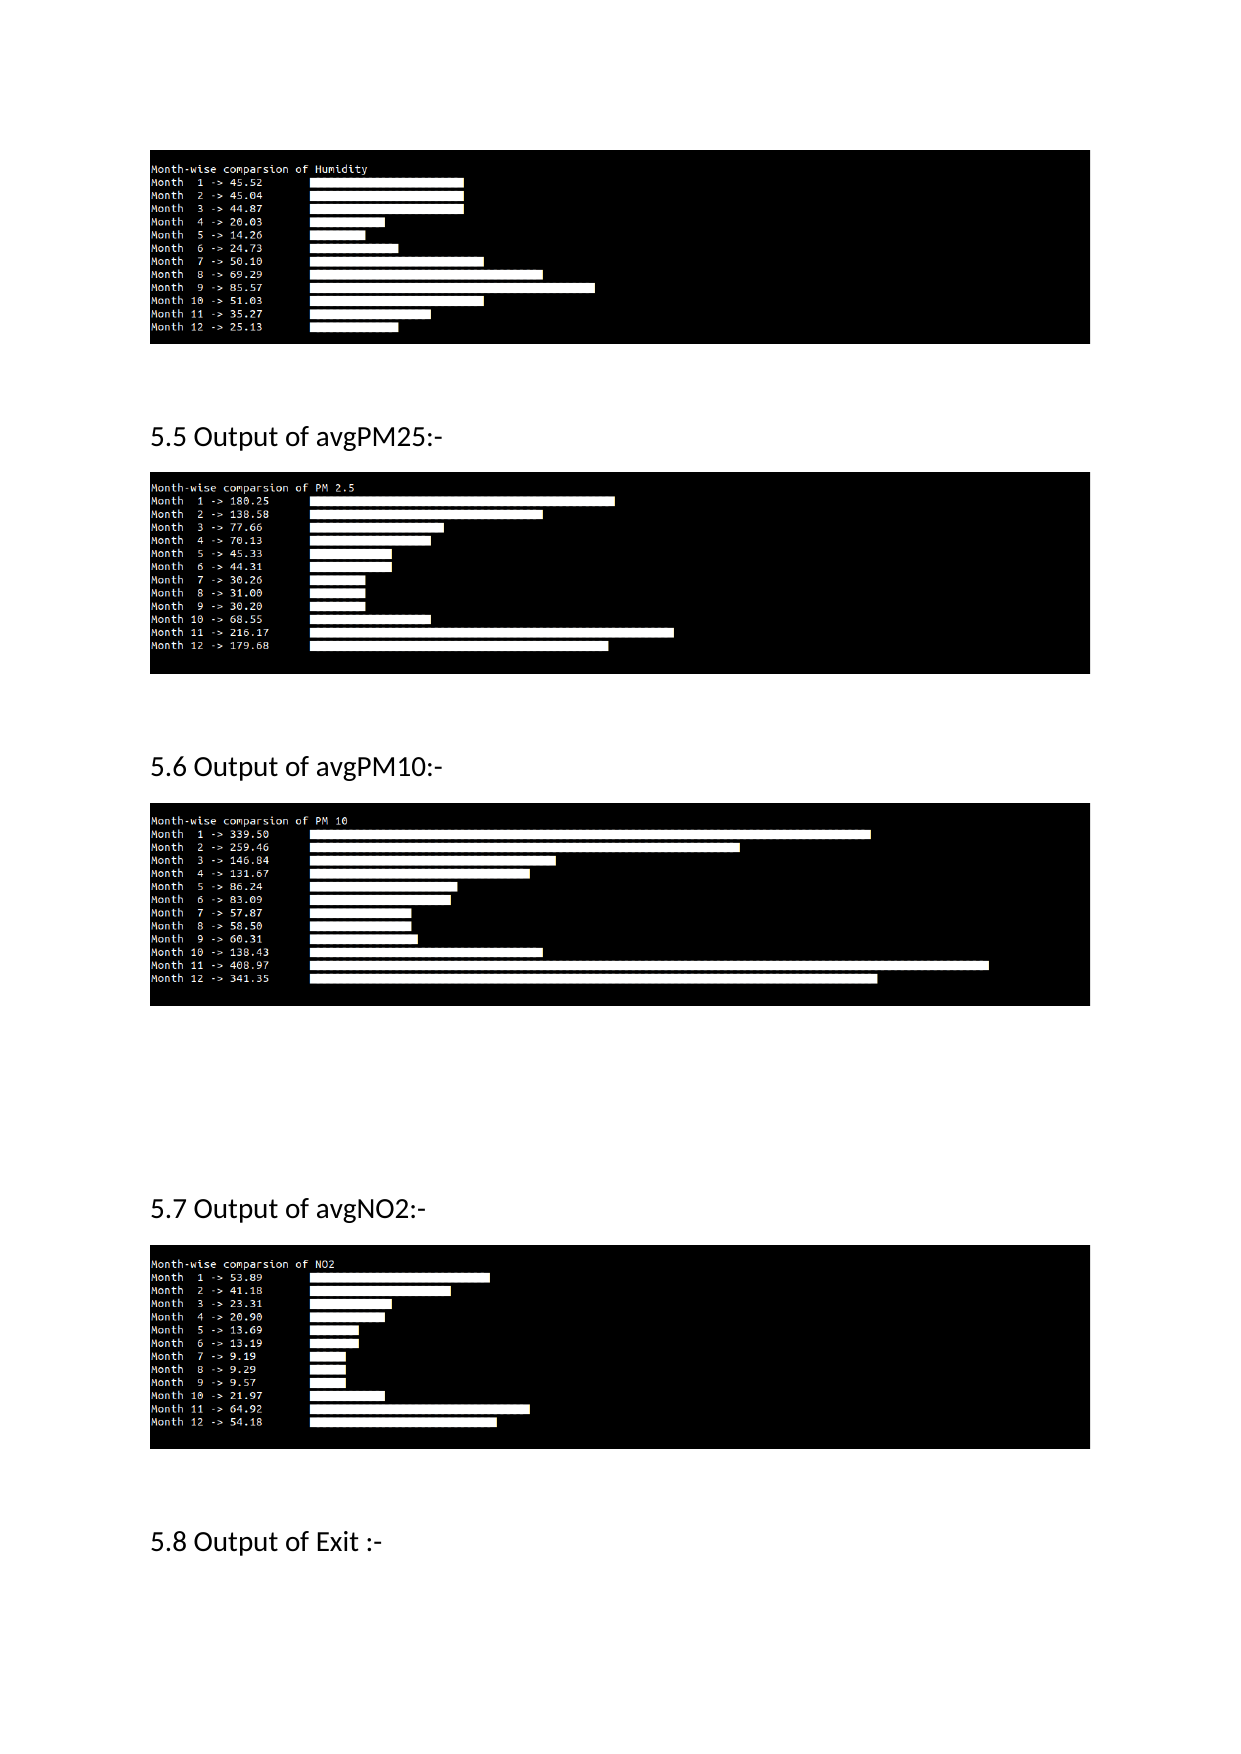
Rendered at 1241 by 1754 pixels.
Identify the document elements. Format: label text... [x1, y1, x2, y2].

picture [150, 803, 1091, 1006]
text 5.8 Output of Exit :- [150, 1523, 1090, 1558]
picture [150, 472, 1091, 674]
text 5.6 Output of avgPM10:- [150, 748, 1090, 784]
text 5.5 Output of avgPM25:- [150, 418, 1090, 453]
picture [150, 1245, 1091, 1449]
picture [150, 150, 1091, 344]
text 5.7 Output of avgNO2:- [150, 1190, 1090, 1225]
